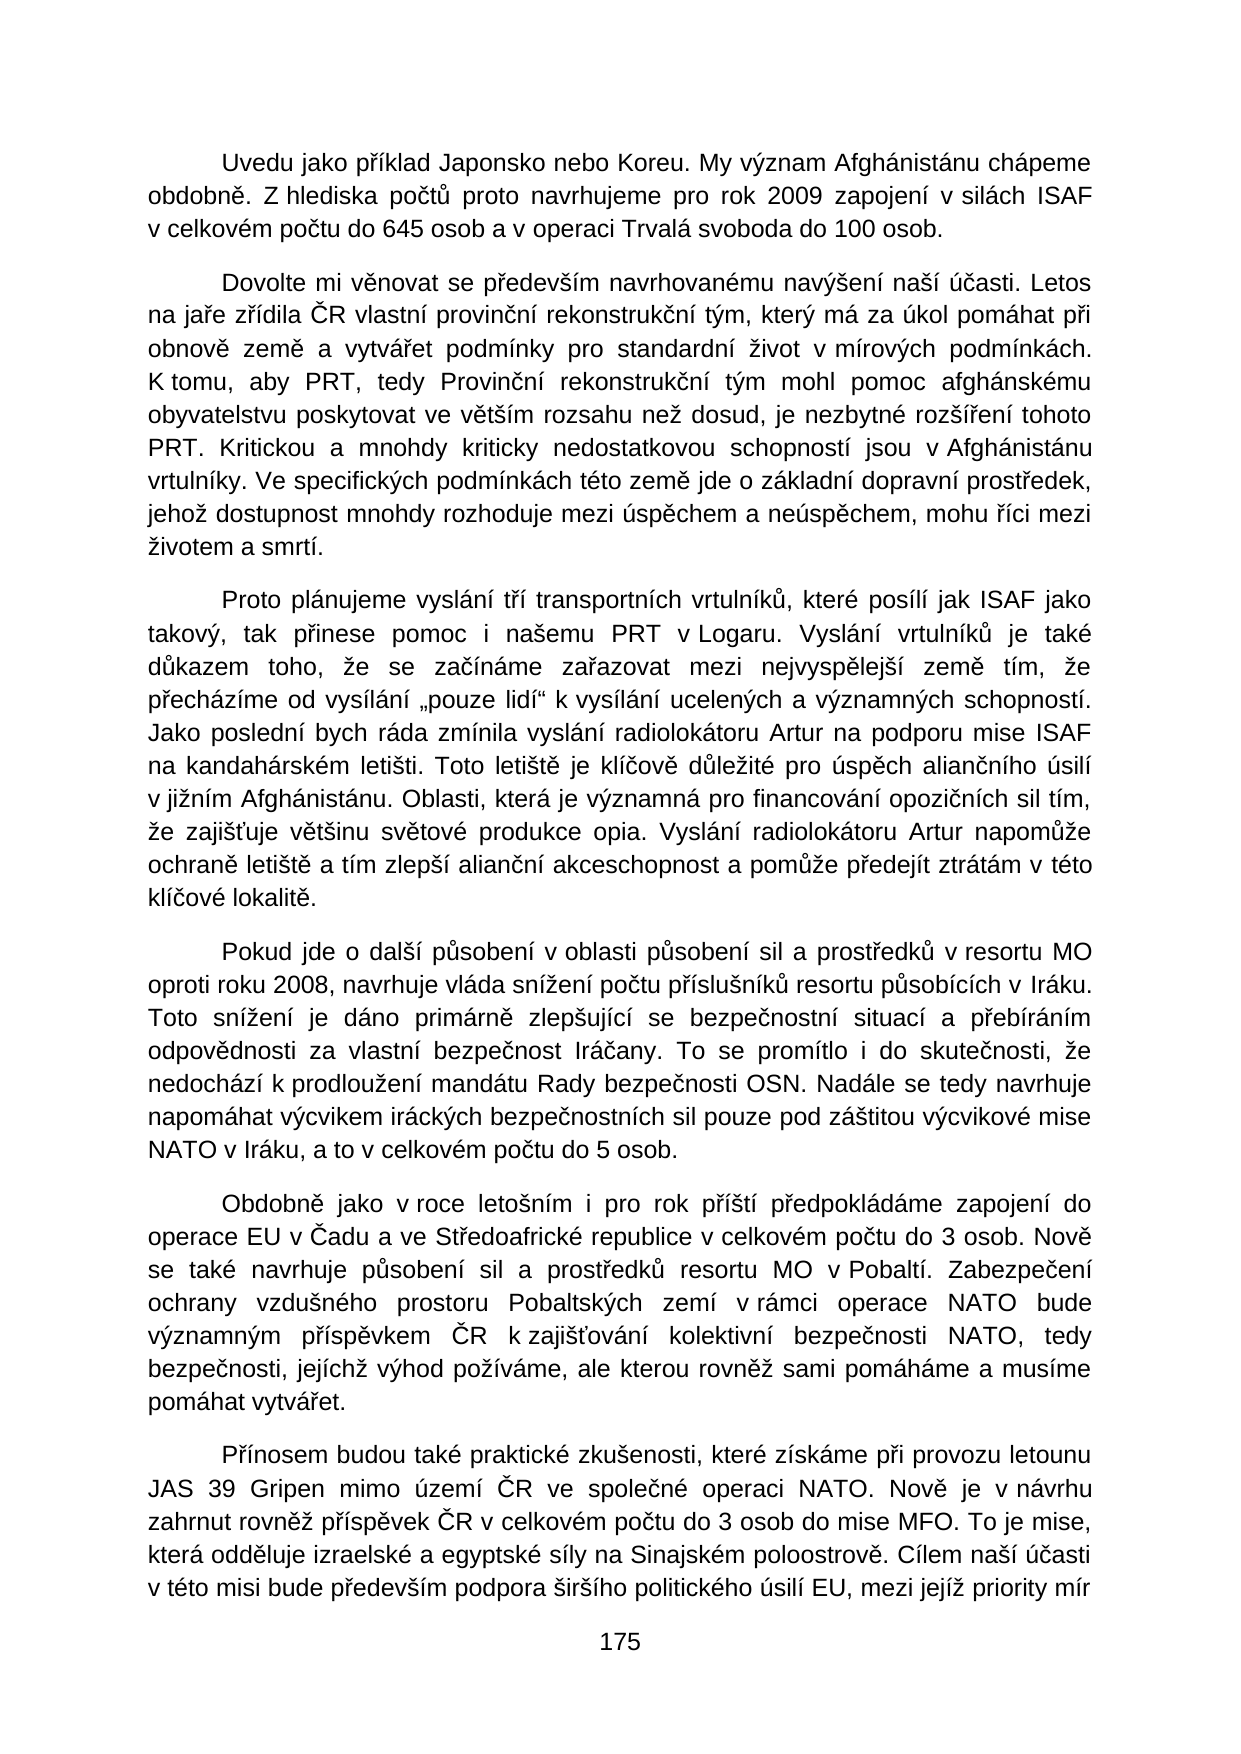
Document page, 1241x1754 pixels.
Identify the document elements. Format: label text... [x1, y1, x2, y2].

text Uvedu jako příklad Japonsko nebo Koreu. My význam Afghánistánu chápeme obdobně. Z hlediska počtů proto navrhujeme pro rok 2009 zapojení v silách ISAF v celkovém počtu do 645 osob a v operaci Trvalá svoboda do 100 osob. [148, 148, 1093, 242]
text Obdobně jako v roce letošním i pro rok příští předpokládáme zapojení do operace EU v Čadu a ve Středoafrické republice v celkovém počtu do 3 osob. Nově se také navrhuje působení sil a prostředků resortu MO v Pobaltí. Zabezpečení ochrany vzdušného prostoru Pobaltských zemí v rámci operace NATO bude významným příspěvkem ČR k zajišťování kolektivní bezpečnosti NATO, tedy bezpečnosti, jejíchž výhod požíváme, ale kterou rovněž sami pomáháme a musíme pomáhat vytvářet. [148, 1188, 1093, 1415]
text Pokud jde o další působení v oblasti působení sil a prostředků v resortu MO oproti roku 2008, navrhuje vláda snížení počtu příslušníků resortu působících v Iráku. Toto snížení je dáno primárně zlepšující se bezpečnostní situací a přebíráním odpovědnosti za vlastní bezpečnost Iráčany. To se promítlo i do skutečnosti, že nedochází k prodloužení mandátu Rady bezpečnosti OSN. Nadále se tedy navrhuje napomáhat výcvikem iráckých bezpečnostních sil pouze pod záštitou výcvikové mise NATO v Iráku, a to v celkovém počtu do 5 osob. [148, 937, 1093, 1163]
text Dovolte mi věnovat se především navrhovanému navýšení naší účasti. Letos na jaře zřídila ČR vlastní provinční rekonstrukční tým, který má za úkol pomáhat při obnově země a vytvářet podmínky pro standardní život v mírových podmínkách. K tomu, aby PRT, tedy Provinční rekonstrukční tým mohl pomoc afghánskému obyvatelstvu poskytovat ve větším rozsahu než dosud, je nezbytné rozšíření tohoto PRT. Kritickou a mnohdy kriticky nedostatkovou schopností jsou v Afghánistánu vrtulníky. Ve specifických podmínkách této země jde o základní dopravní prostředek, jehož dostupnost mnohdy rozhoduje mezi úspěchem a neúspěchem, mohu říci mezi životem a smrtí. [148, 267, 1093, 560]
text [148, 1441, 1093, 1601]
text Proto plánujeme vyslání tří transportních vrtulníků, které posílí jak ISAF jako takový, tak přinese pomoc i našemu PRT v Logaru. Vyslání vrtulníků je také důkazem toho, že se začínáme zařazovat mezi nejvyspělejší země tím, že přecházíme od vysílání „pouze lidí“ k vysílání ucelených a významných schopností. Jako poslední bych ráda zmínila vyslání radiolokátoru Artur na podporu mise ISAF na kandahárském letišti. Toto letiště je klíčově důležité pro úspěch aliančního úsilí v jižním Afghánistánu. Oblasti, která je významná pro financování opozičních sil tím, že zajišťuje většinu světové produkce opia. Vyslání radiolokátoru Artur napomůže ochraně letiště a tím zlepší alianční akceschopnost a pomůže předejít ztrátám v této klíčové lokalitě. [148, 586, 1093, 911]
